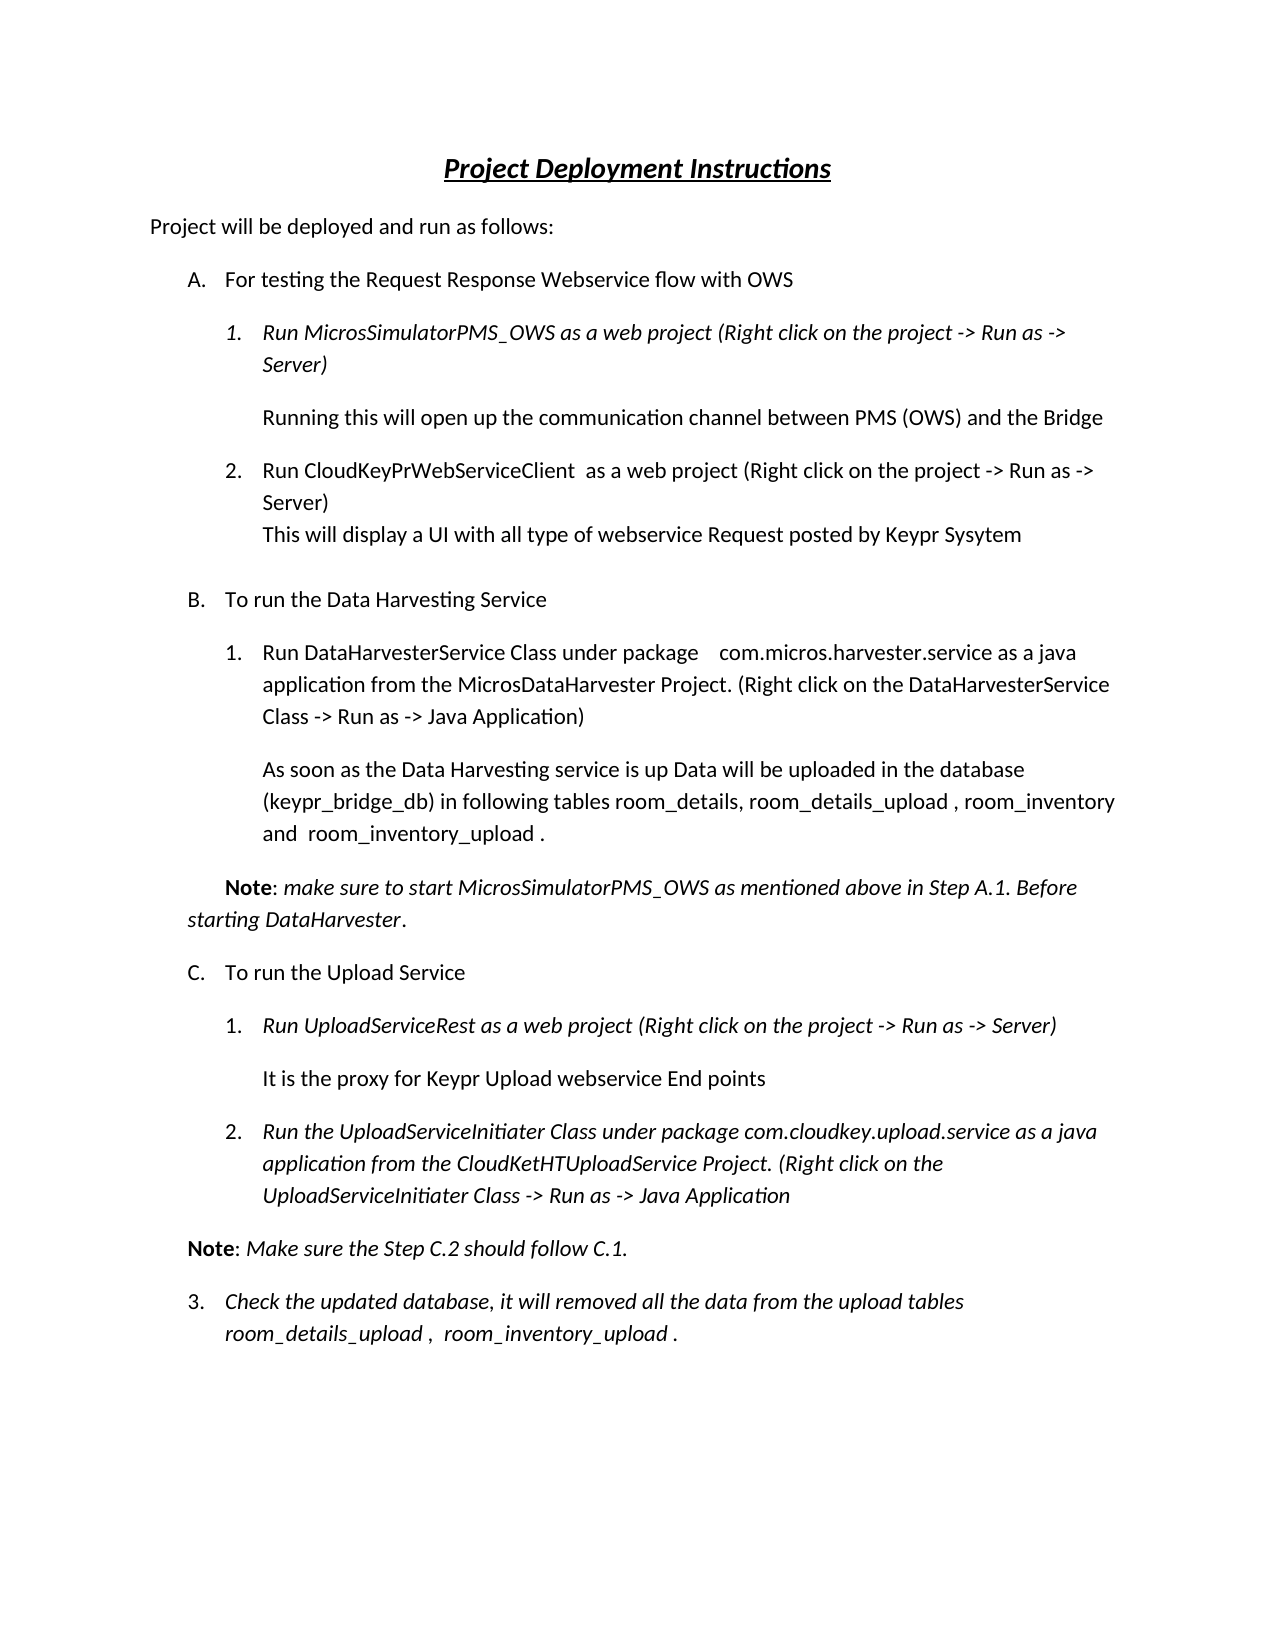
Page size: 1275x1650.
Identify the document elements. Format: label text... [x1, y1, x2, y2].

text Project will be deployed and run as follows: [150, 212, 1125, 240]
list Run UploadServiceRest as a web project (Right click on the project -> Run as -> Server) [225, 1011, 1125, 1039]
text Note: Make sure the Step C.2 should follow C.1. [187, 1234, 1125, 1262]
list Run CloudKeyPrWebServiceClient as a web project (Right click on the project -> Run as -> Server) [225, 456, 1125, 516]
list To run the Data Harvesting Service [187, 585, 1125, 613]
text It is the proxy for Keypr Upload webservice End points [262, 1064, 1125, 1092]
list This will display a UI with all type of webservice Request posted by Keypr Sysytem [262, 520, 1125, 548]
text Running this will open up the communication channel between PMS (OWS) and the Bridge [187, 403, 1125, 431]
text As soon as the Data Harvesting service is up Data will be uploaded in the database (keypr_bridge_db) in following tables room_details, room_details_upload , room_inventory and room_inventory_upload . [262, 755, 1125, 848]
text Note: make sure to start MicrosSimulatorPMS_OWS as mentioned above in Step A.1. Before starting DataHarvester. [187, 873, 1125, 933]
list Run DataHarvesterService Class under package com.micros.harvester.service as a java application from the MicrosDataHarvester Project. (Right click on the DataHarvesterService Class -> Run as -> Java Application) [225, 638, 1125, 730]
list To run the Upload Service [187, 958, 1125, 986]
list Run the UploadServiceInitiater Class under package com.cloudkey.upload.service as a java application from the CloudKetHTUploadService Project. (Right click on the UploadServiceInitiater Class -> Run as -> Java Application [225, 1117, 1125, 1209]
list Run MicrosSimulatorPMS_OWS as a web project (Right click on the project -> Run as -> Server) [225, 318, 1125, 378]
list For testing the Request Response Webservice flow with OWS [187, 265, 1125, 293]
list Check the updated database, it will removed all the data from the upload tables room_details_upload , room_inventory_upload . [187, 1287, 1125, 1347]
text Project Deployment Instructions [150, 150, 1125, 186]
